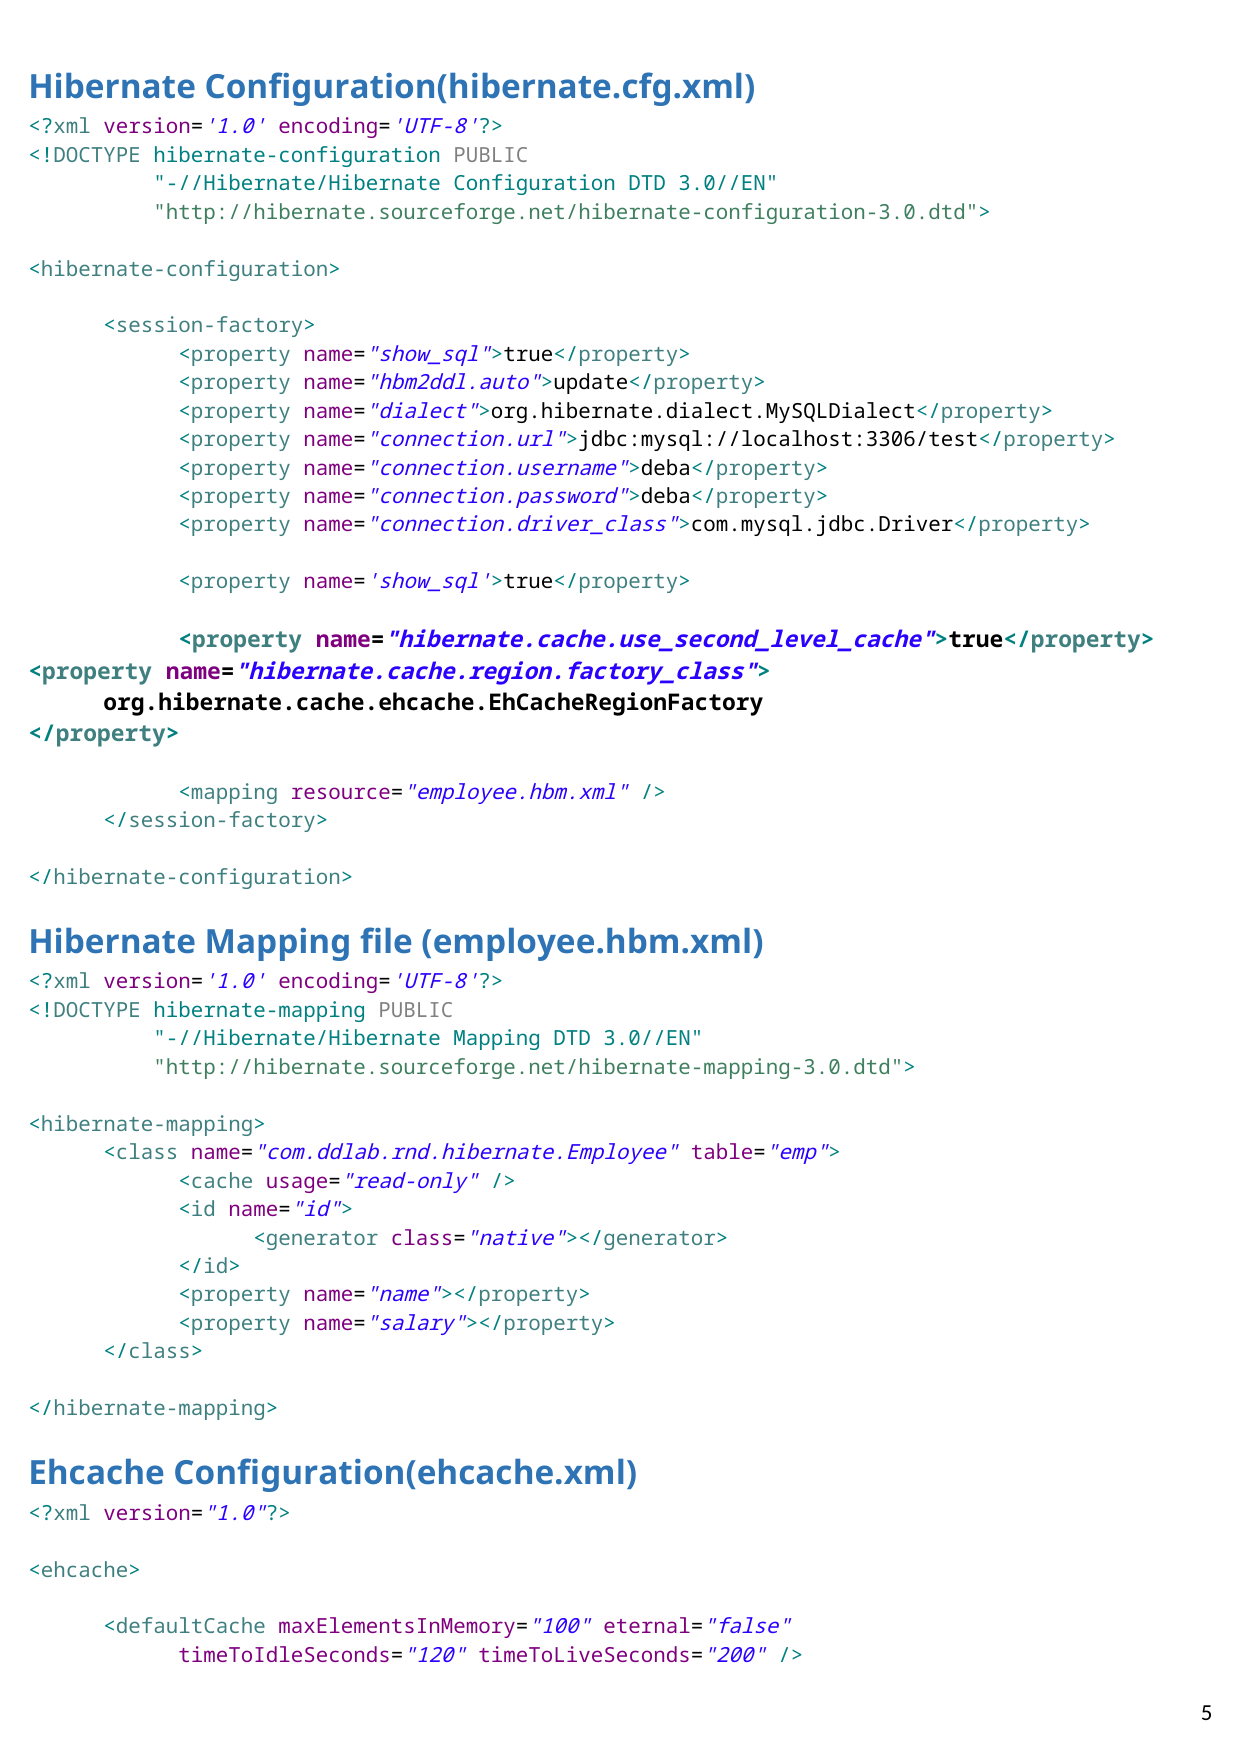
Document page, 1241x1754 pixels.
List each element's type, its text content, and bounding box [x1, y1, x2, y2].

text </id> [28, 1251, 1212, 1279]
subtitle Hibernate Configuration(hibernate.cfg.xml) [28, 62, 1212, 108]
text <property name="hibernate.cache.use_second_level_cache">true</property> [28, 623, 1212, 654]
text <defaultCache maxElementsInMemory="100" eternal="false" [28, 1612, 1212, 1640]
text </session-factory> [28, 805, 1212, 834]
text <cache usage="read-only" /> [28, 1166, 1212, 1194]
text <mapping resource="employee.hbm.xml" /> [28, 777, 1212, 805]
text <property name="connection.username">deba</property> [28, 453, 1212, 481]
text <id name="id"> [28, 1194, 1212, 1223]
text <hibernate-mapping> [28, 1109, 1212, 1137]
text <property name="dialect">org.hibernate.dialect.MySQLDialect</property> [28, 396, 1212, 424]
text <property name="connection.driver_class">com.mysql.jdbc.Driver</property> [28, 509, 1212, 538]
text <property name="connection.url">jdbc:mysql://localhost:3306/test</property> [28, 424, 1212, 453]
text timeToIdleSeconds="120" timeToLiveSeconds="200" /> [28, 1640, 1212, 1668]
text <ehcache> [28, 1555, 1212, 1583]
text <generator class="native"></generator> [28, 1223, 1212, 1251]
text <!DOCTYPE hibernate-configuration PUBLIC [28, 140, 1212, 168]
text <property name="hibernate.cache.region.factory_class"> [28, 654, 1212, 686]
subtitle Ehcache Configuration(ehcache.xml) [28, 1449, 1212, 1494]
text org.hibernate.cache.ehcache.EhCacheRegionFactory [28, 686, 1212, 717]
text </class> [28, 1336, 1212, 1365]
text </hibernate-mapping> [28, 1393, 1212, 1422]
text <session-factory> [28, 311, 1212, 339]
text <?xml version="1.0"?> [28, 1498, 1212, 1526]
text <property name="name"></property> [28, 1279, 1212, 1308]
text <property name='show_sql'>true</property> [28, 566, 1212, 595]
text <property name="salary"></property> [28, 1308, 1212, 1336]
text <property name="show_sql">true</property> [28, 339, 1212, 367]
text <property name="hbm2ddl.auto">update</property> [28, 367, 1212, 396]
text <hibernate-configuration> [28, 254, 1212, 282]
text </property> [28, 717, 1212, 748]
text "-//Hibernate/Hibernate Mapping DTD 3.0//EN" [28, 1023, 1212, 1052]
text <?xml version='1.0' encoding='UTF-8'?> [28, 111, 1212, 140]
text <class name="com.ddlab.rnd.hibernate.Employee" table="emp"> [28, 1137, 1212, 1166]
text <property name="connection.password">deba</property> [28, 481, 1212, 509]
text "http://hibernate.sourceforge.net/hibernate-configuration-3.0.dtd"> [28, 197, 1212, 225]
text </hibernate-configuration> [28, 862, 1212, 891]
text "-//Hibernate/Hibernate Configuration DTD 3.0//EN" [28, 168, 1212, 197]
text <!DOCTYPE hibernate-mapping PUBLIC [28, 995, 1212, 1023]
subtitle Hibernate Mapping file (employee.hbm.xml) [28, 918, 1212, 963]
text <?xml version='1.0' encoding='UTF-8'?> [28, 967, 1212, 995]
text "http://hibernate.sourceforge.net/hibernate-mapping-3.0.dtd"> [28, 1052, 1212, 1080]
